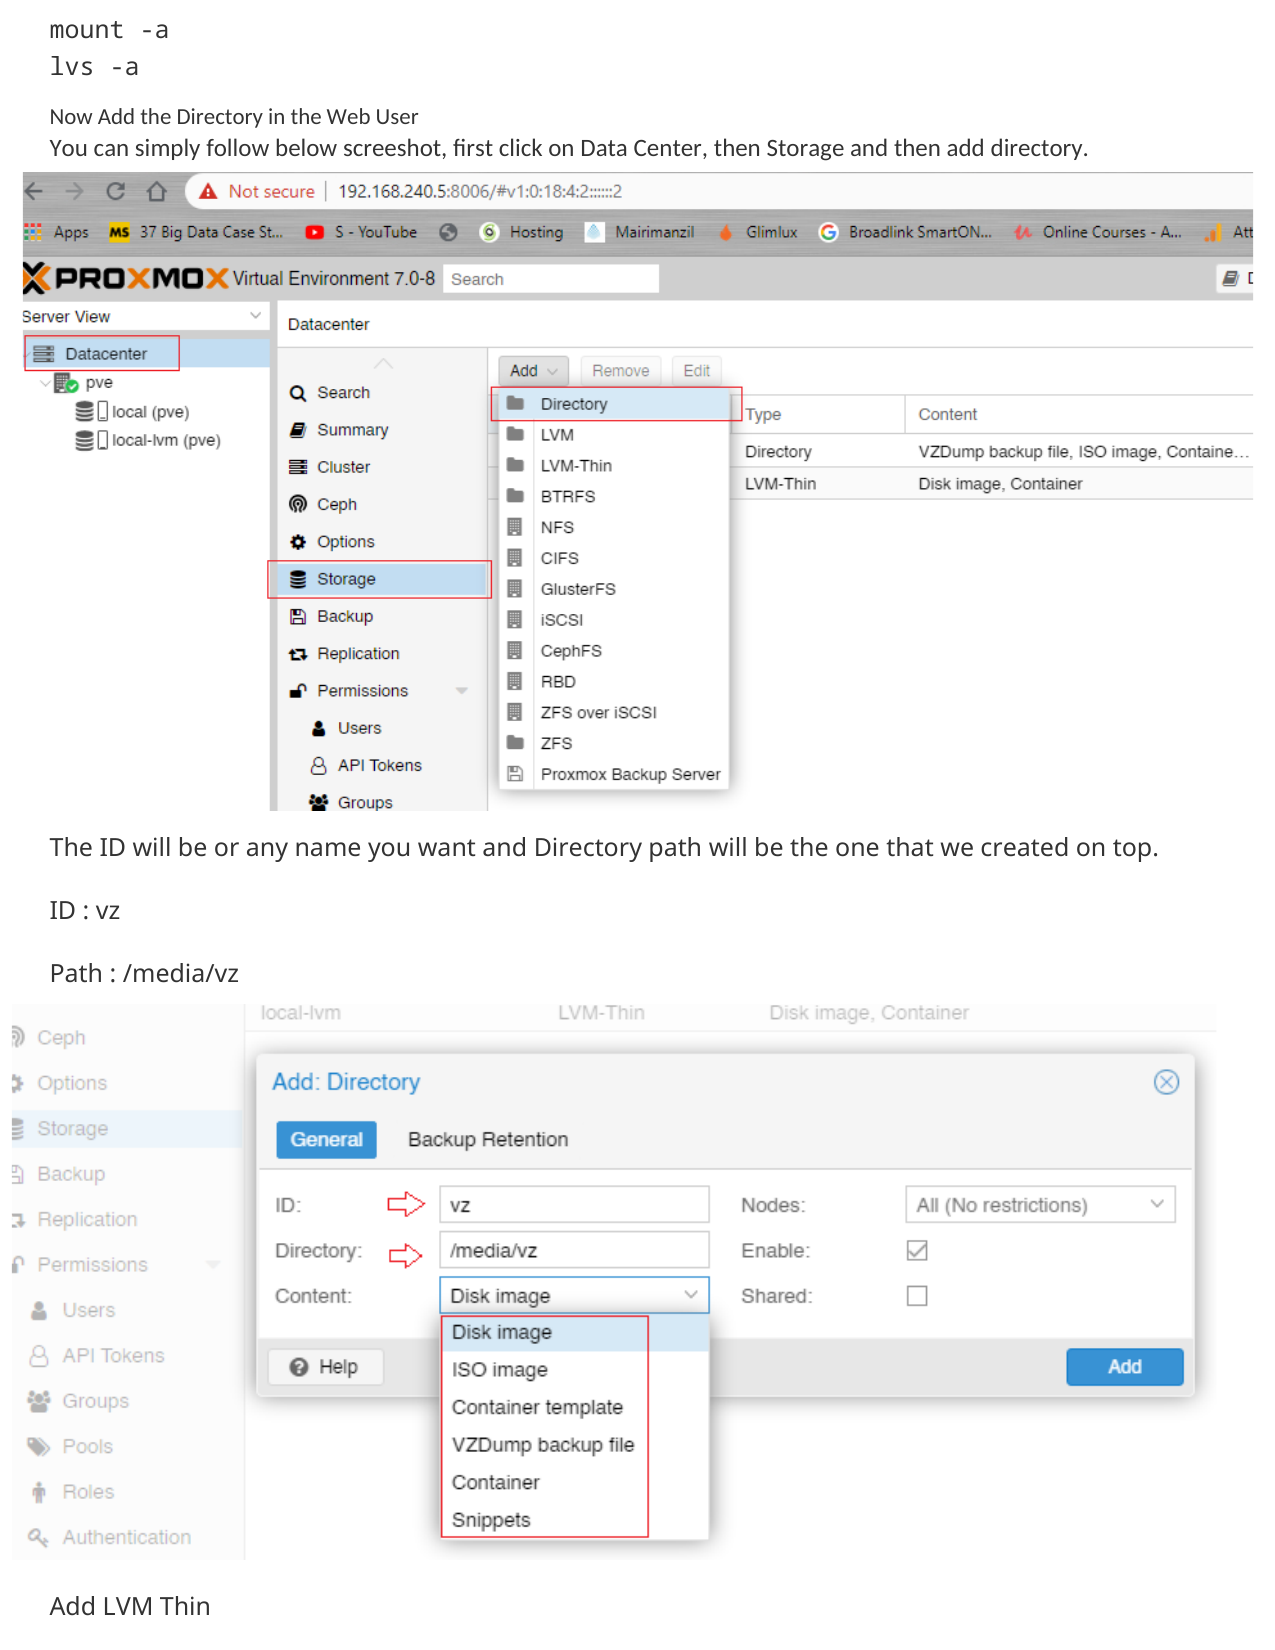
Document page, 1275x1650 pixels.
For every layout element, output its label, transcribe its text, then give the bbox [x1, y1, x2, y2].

text Path : /media/vz [49, 956, 1263, 990]
text You can simply follow below screeshot, first click on Data Center, then Storage and then add directory. [49, 132, 1263, 163]
subtitle Now Add the Directory in the Web User [49, 102, 1263, 130]
text ID : vz [49, 893, 1263, 927]
picture [11, 1004, 1217, 1560]
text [49, 12, 1263, 83]
picture [22, 172, 1254, 811]
